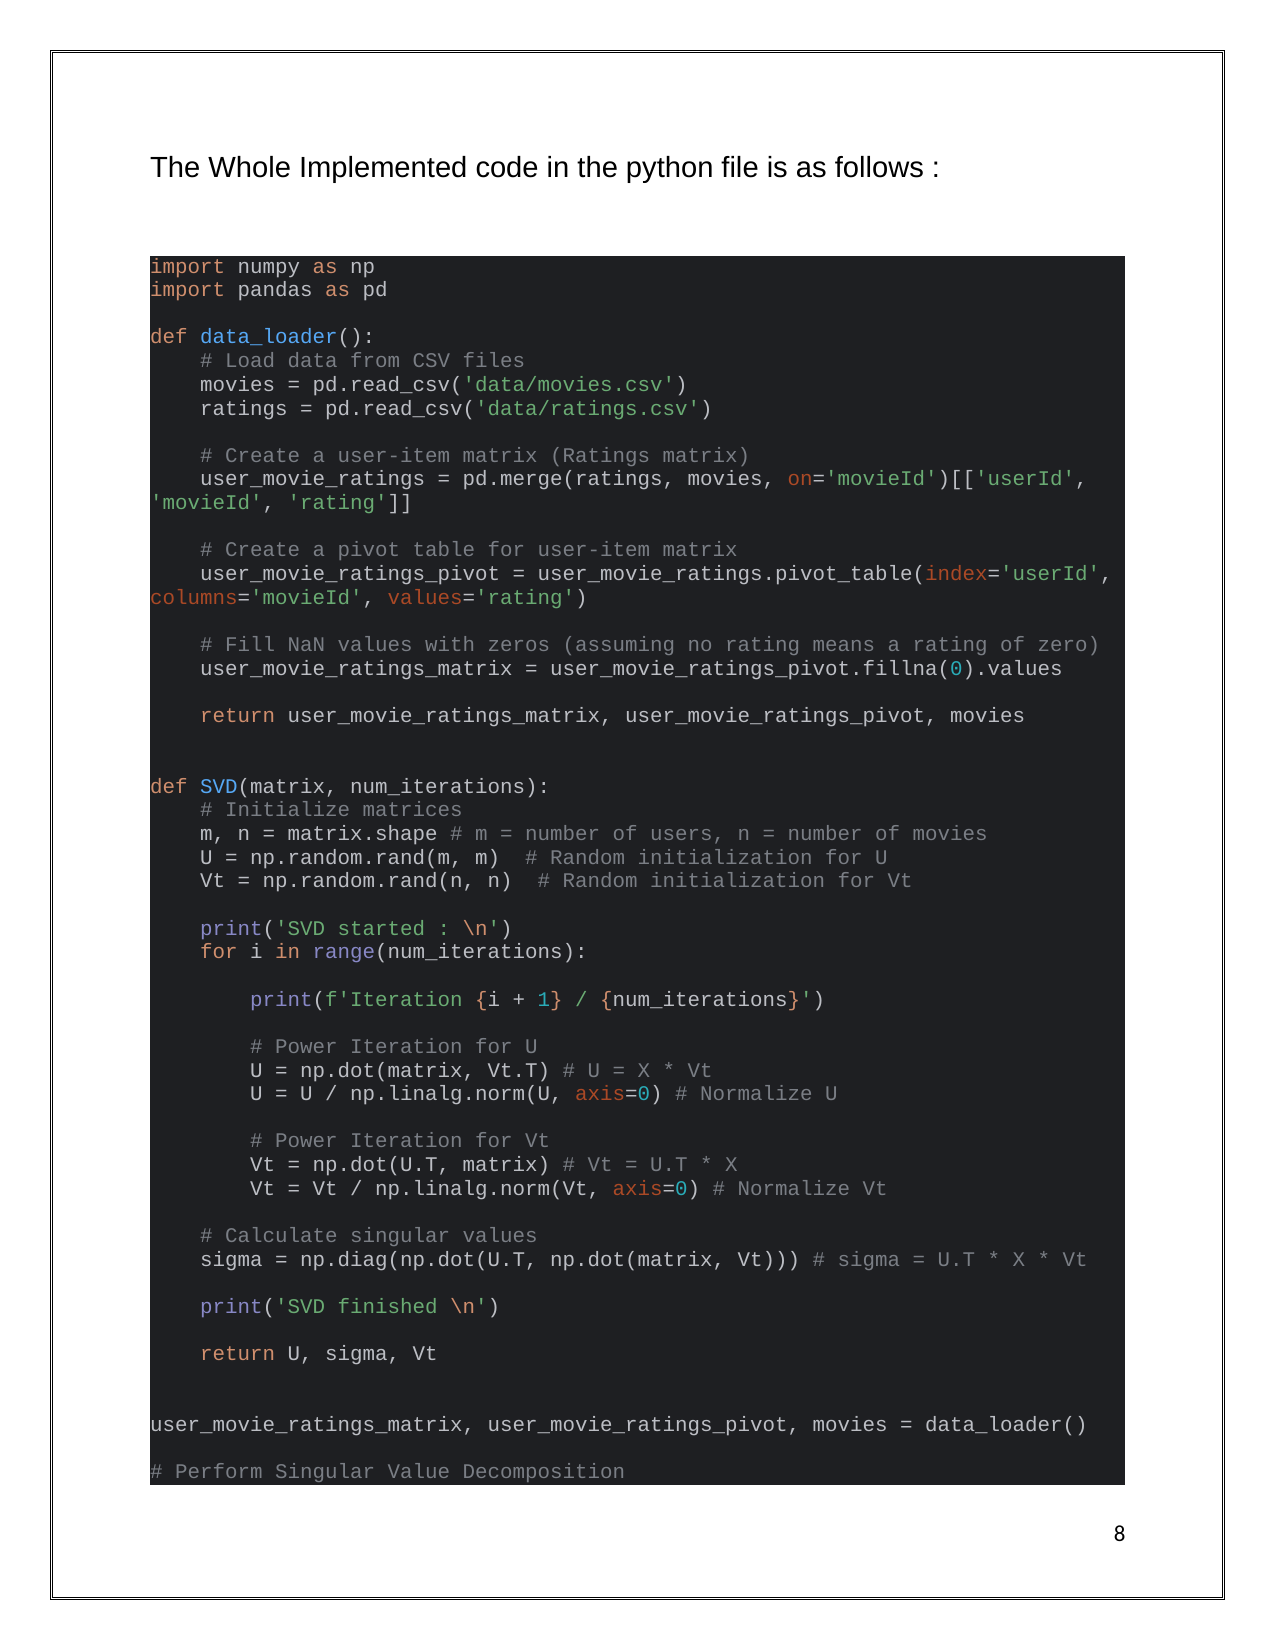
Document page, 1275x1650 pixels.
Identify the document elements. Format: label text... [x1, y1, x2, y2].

text The Whole Implemented code in the python file is as follows : [150, 150, 1125, 183]
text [150, 256, 1125, 1485]
